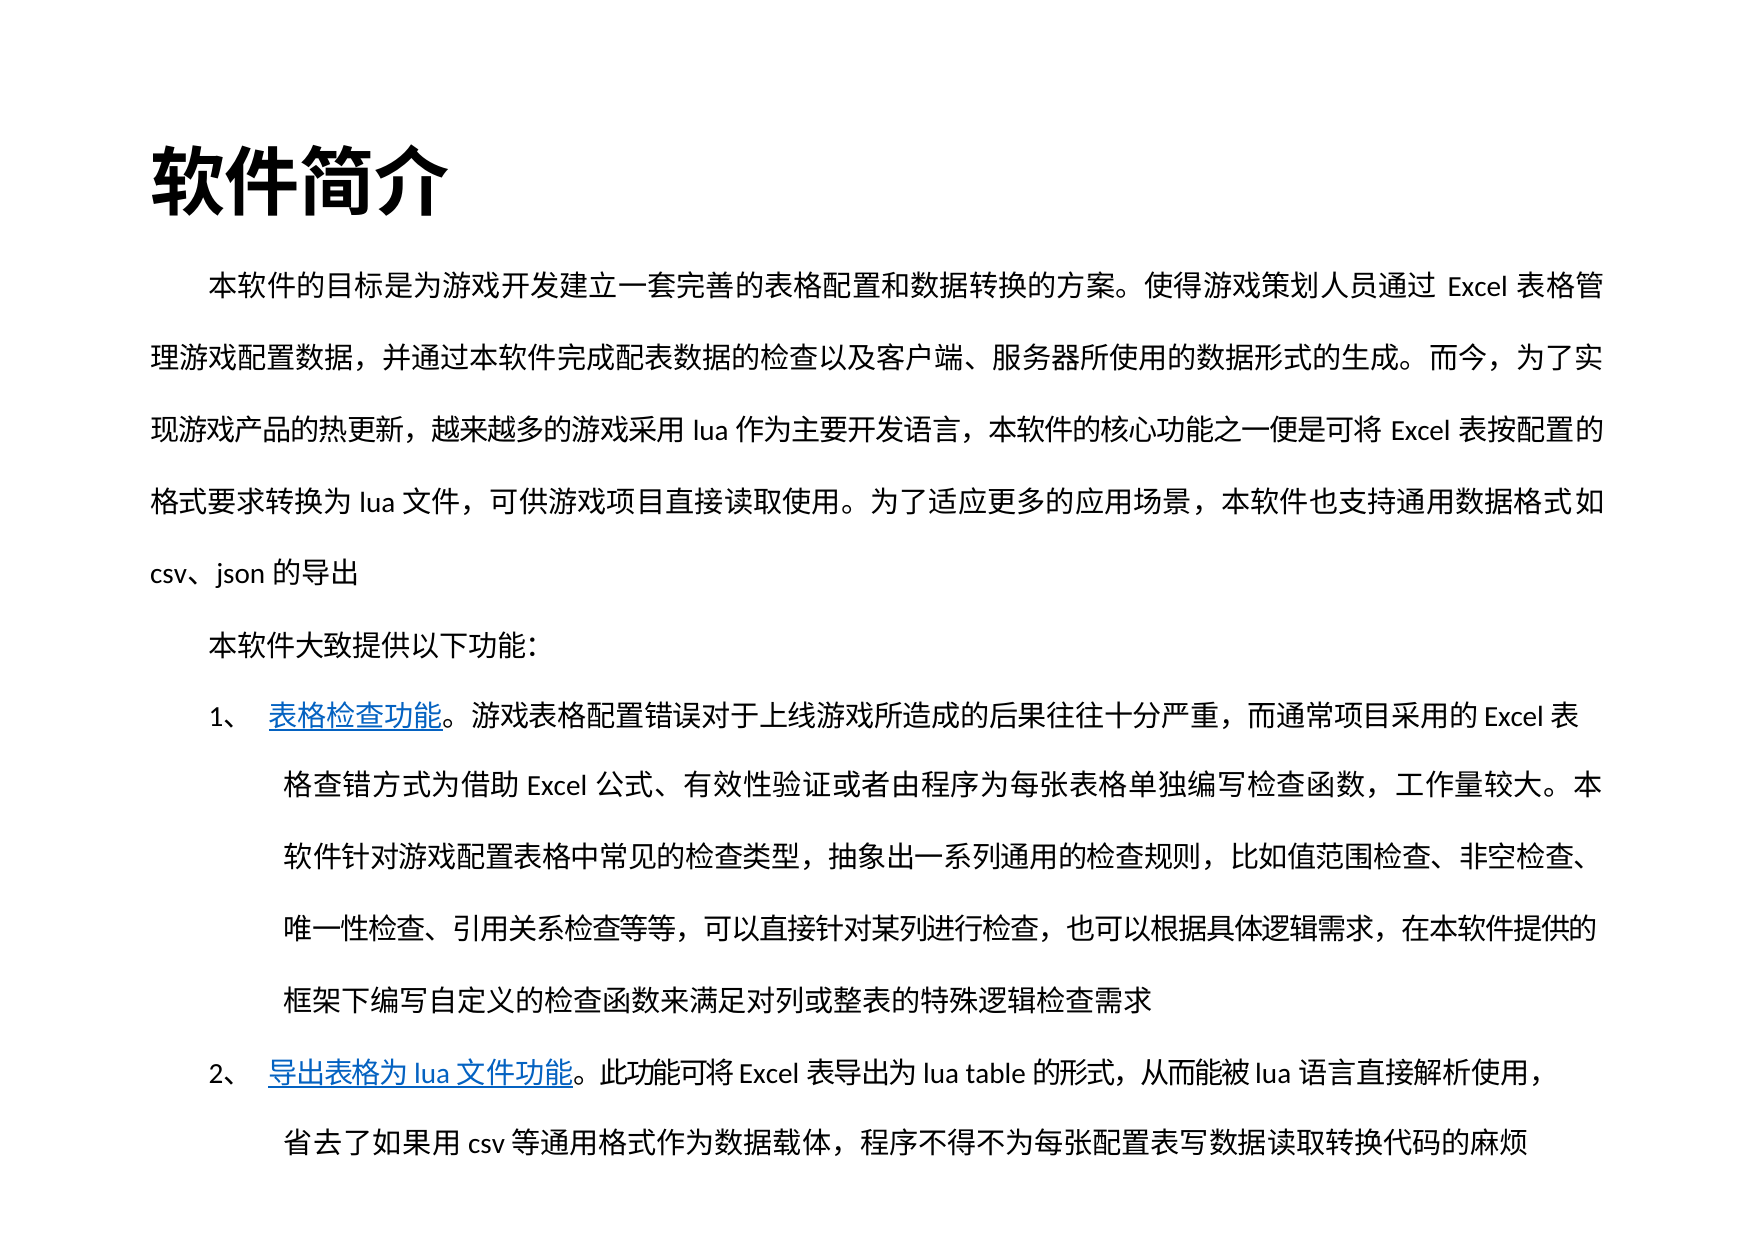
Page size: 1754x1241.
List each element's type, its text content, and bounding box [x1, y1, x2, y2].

text 2、 导出表格为 lua 文件功能。此功能可将 Excel 表导出为 lua table 的形式，从而能被 lua 语言直接解析使用， [208, 1050, 1631, 1092]
subtitle 软件简介 [150, 121, 1631, 231]
text 本软件大致提供以下功能： [208, 623, 1631, 665]
text 省去了如果用csv 等通用格式作为数据载体，程序不得不为每张配置表写数据读取转换代码的麻烦 [283, 1119, 1631, 1161]
text 本软件的目标是为游戏开发建立一套完善的表格配置和数据转换的方案。使得游戏策划人员通过 Excel 表格管理游戏配置数据，并通过本软件完成配表数据的检查以及客户端、服务器所使用的数据形式的生成。而今，为了实现游戏产品的热更新，越来越多的游戏采用 lua 作为主要开发语言，本软件的核心功能之一便是可将 Excel 表按配置的格式要求转换为 lua 文件，可供游戏项目直接读取使用。为了适应更多的应用场景，本软件也支持通用数据格式如 csv、json 的导出 [150, 263, 1604, 592]
text 1、 表格检查功能。游戏表格配置错误对于上线游戏所造成的后果往往十分严重，而通常项目采用的 Excel 表 [208, 692, 1631, 734]
text 格查错方式为借助Excel 公式、有效性验证或者由程序为每张表格单独编写检查函数，工作量较大。本软件针对游戏配置表格中常见的检查类型，抽象出一系列通用的检查规则，比如值范围检查、非空检查、唯一性检查、引用关系检查等等，可以直接针对某列进行检查，也可以根据具体逻辑需求，在本软件提供的框架下编写自定义的检查函数来满足对列或整表的特殊逻辑检查需求 [283, 762, 1604, 1019]
